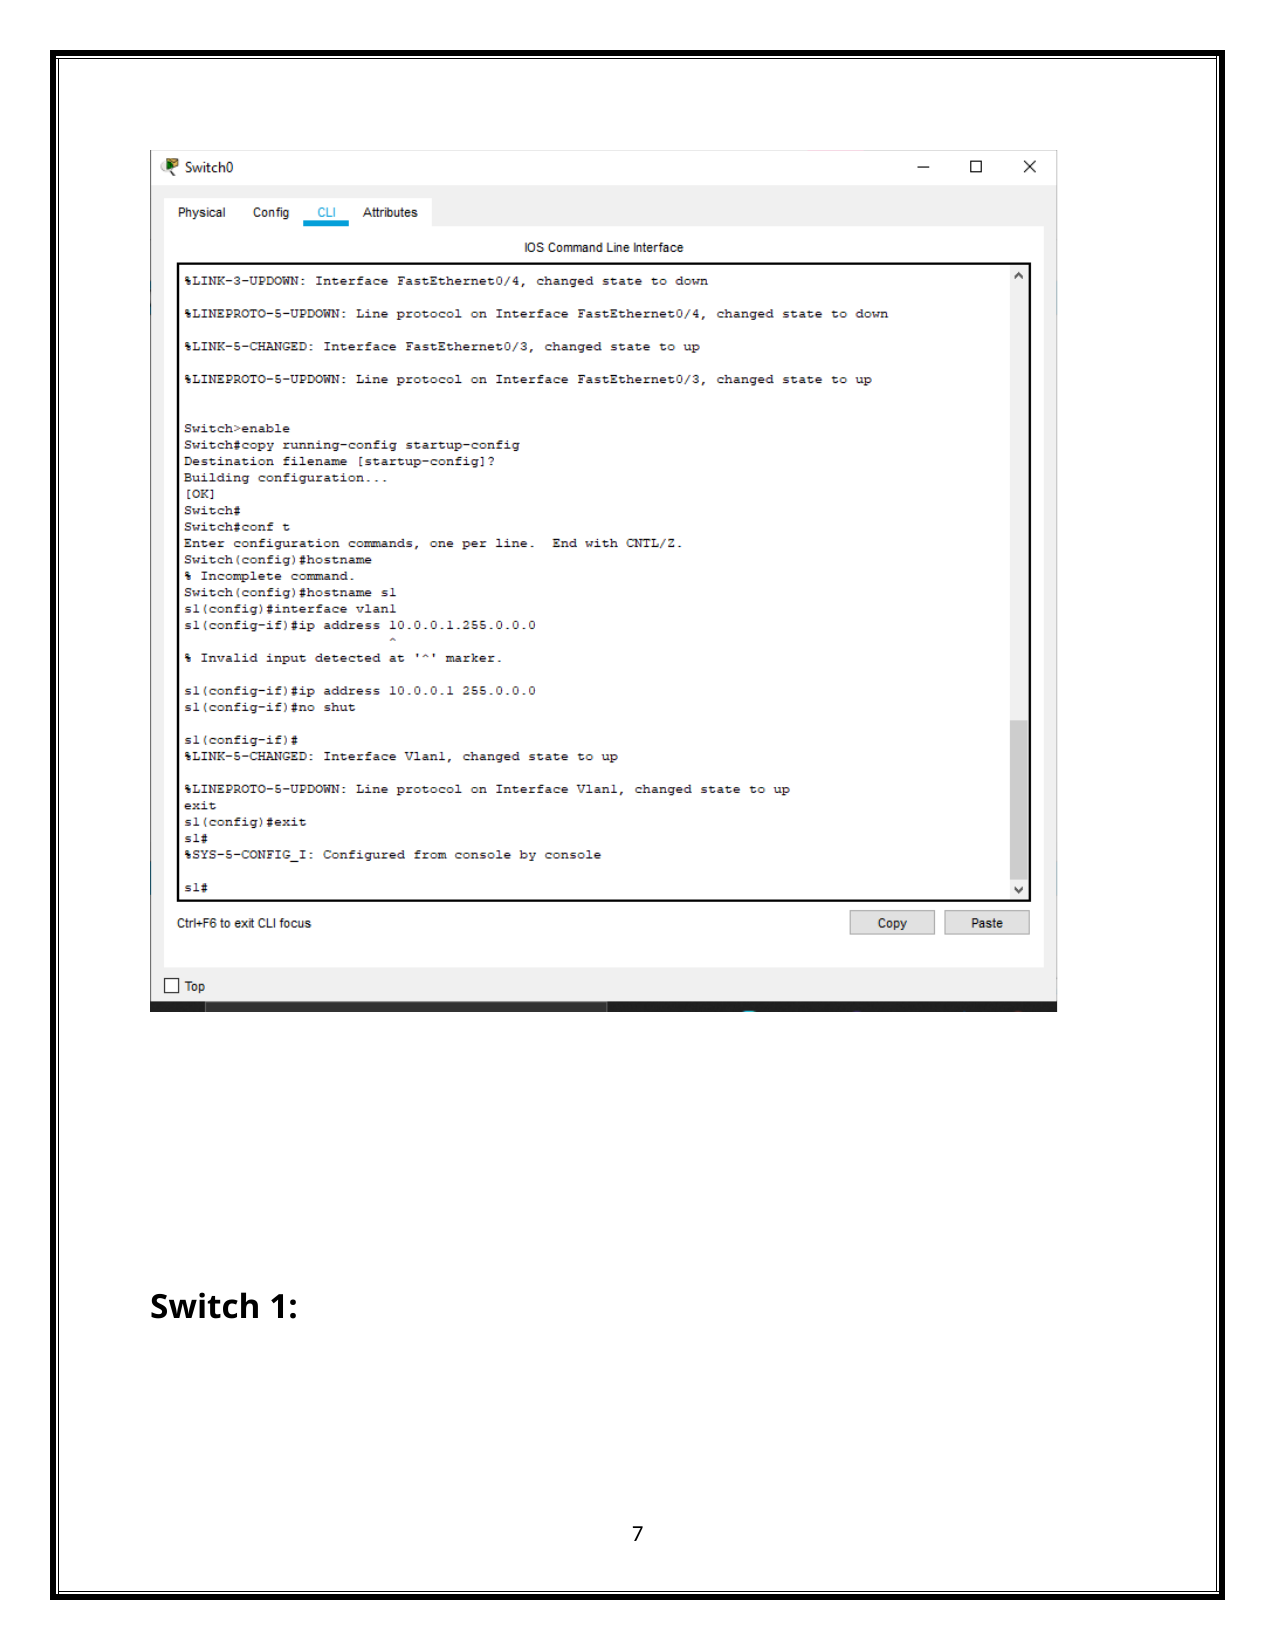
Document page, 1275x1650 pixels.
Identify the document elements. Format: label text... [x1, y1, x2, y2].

text Switch 1: [150, 1282, 1125, 1328]
picture [150, 150, 1058, 1012]
